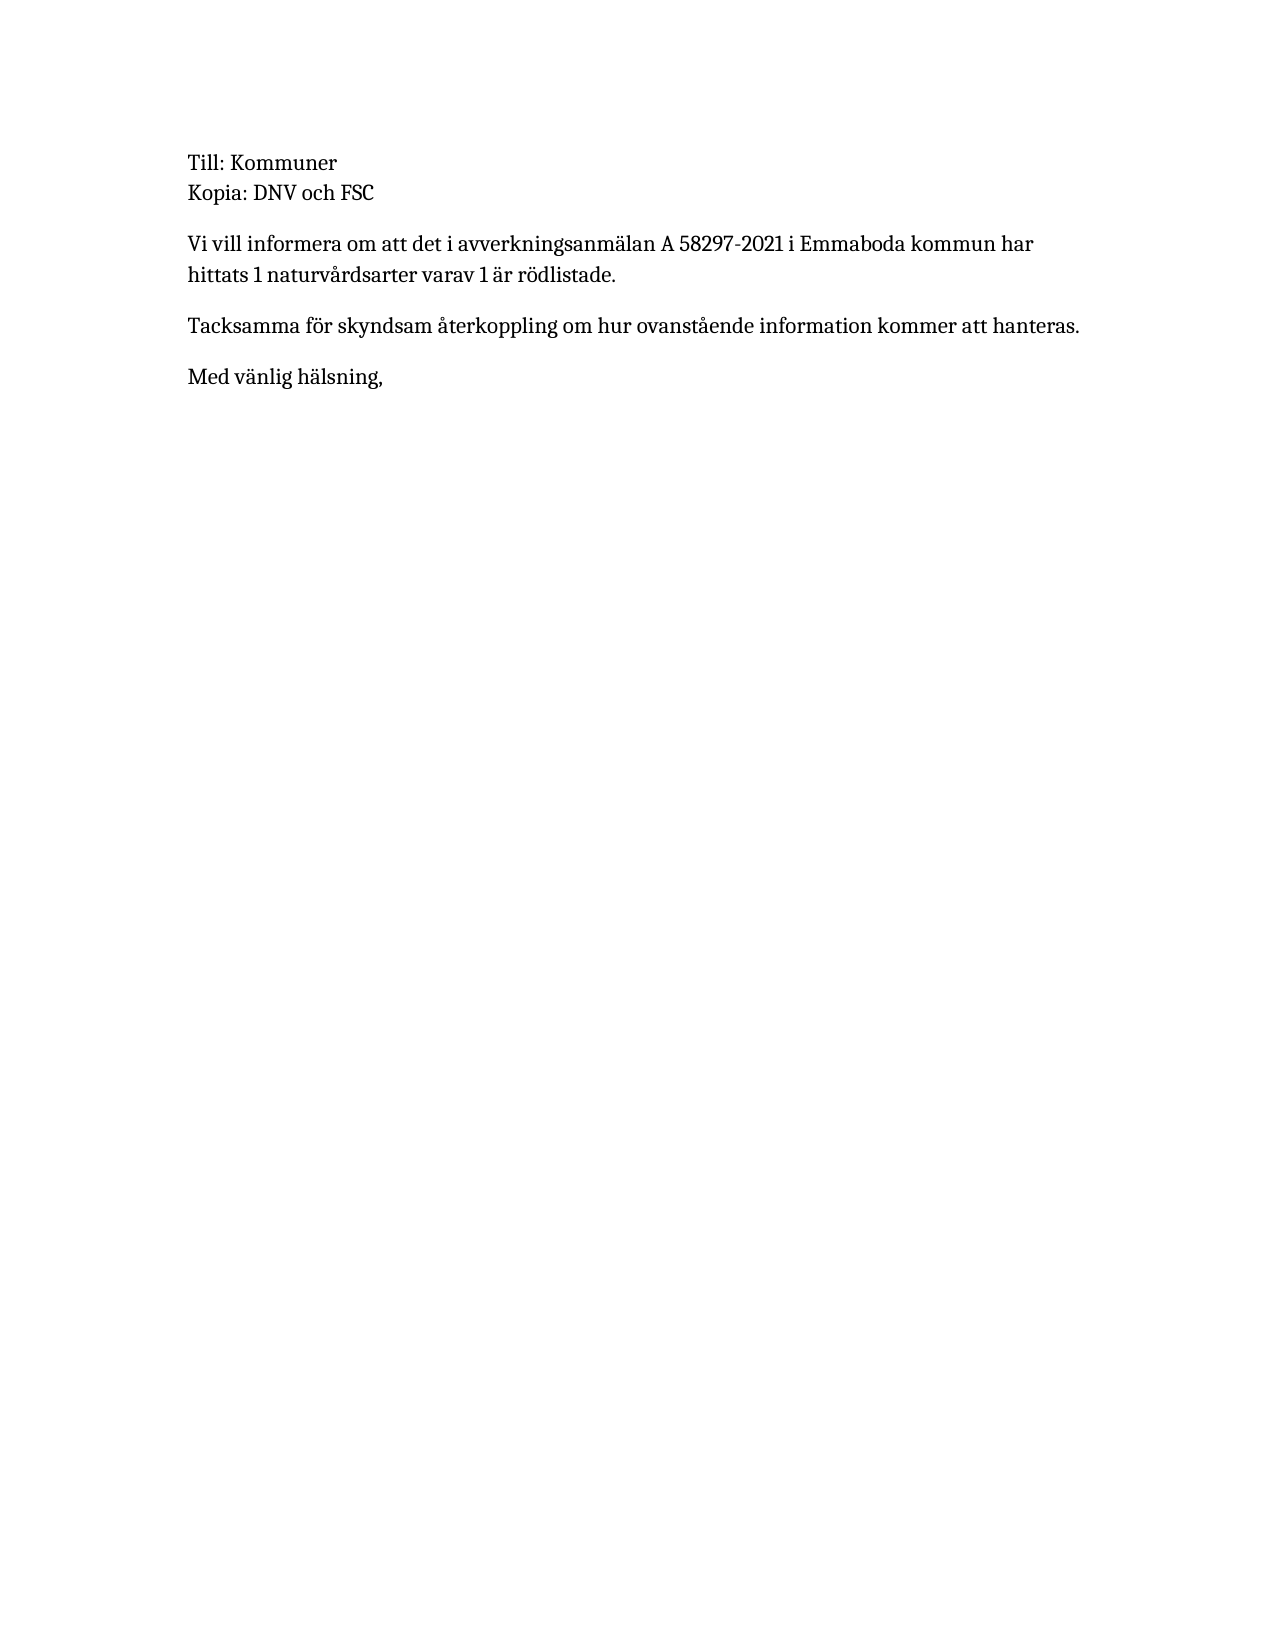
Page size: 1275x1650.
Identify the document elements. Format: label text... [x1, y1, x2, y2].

text Vi vill informera om att det i avverkningsanmälan A 58297-2021 i Emmaboda kommun har hittats 1 naturvårdsarter varav 1 är rödlistade. [187, 231, 1087, 288]
text Tacksamma för skyndsam återkoppling om hur ovanstående information kommer att hanteras. [187, 312, 1087, 339]
text Med vänlig hälsning, [187, 363, 1087, 420]
text Till: Kommuner Kopia: DNV och FSC [187, 150, 1087, 207]
